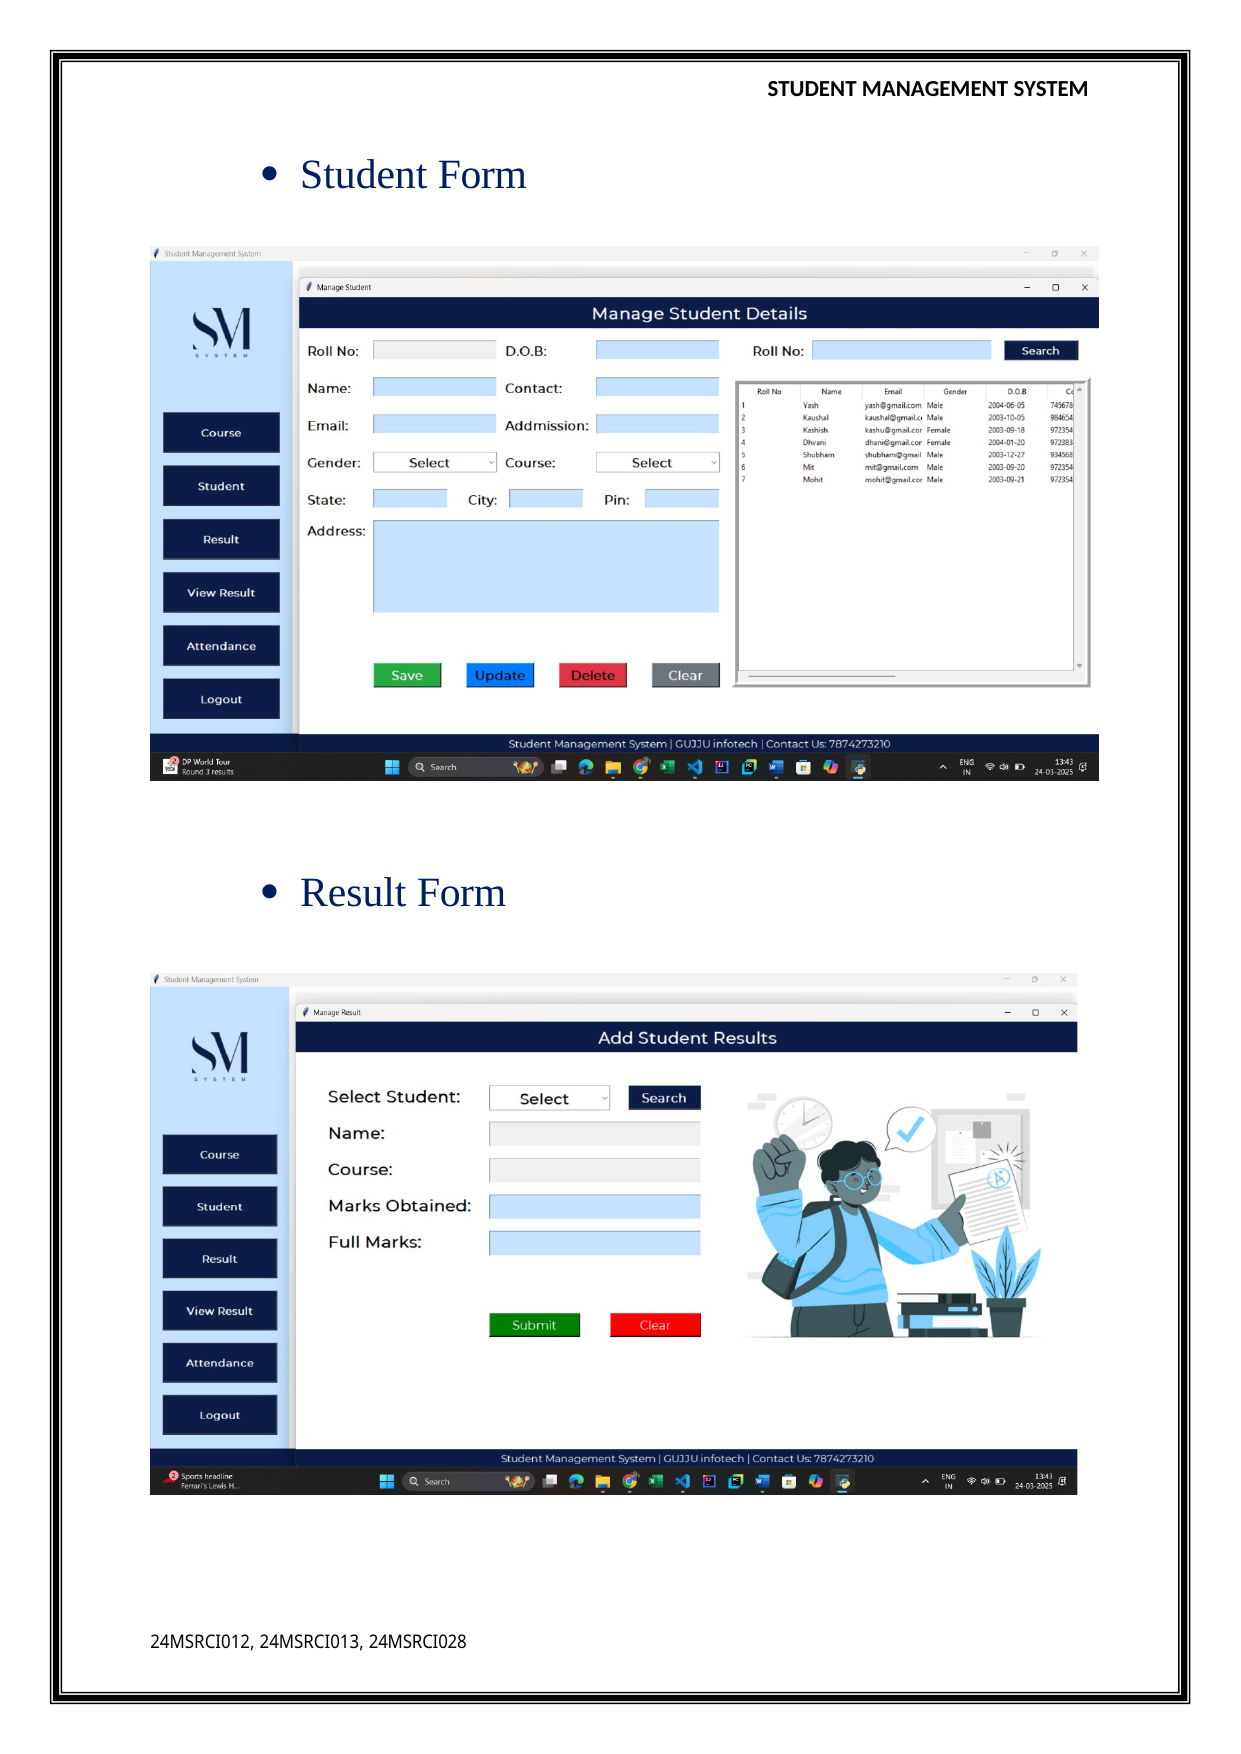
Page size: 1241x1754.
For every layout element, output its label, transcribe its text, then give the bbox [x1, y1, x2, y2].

list Student Form [262, 149, 1122, 197]
picture [150, 246, 1099, 781]
list Result Form [262, 868, 1122, 916]
picture [150, 973, 1078, 1495]
